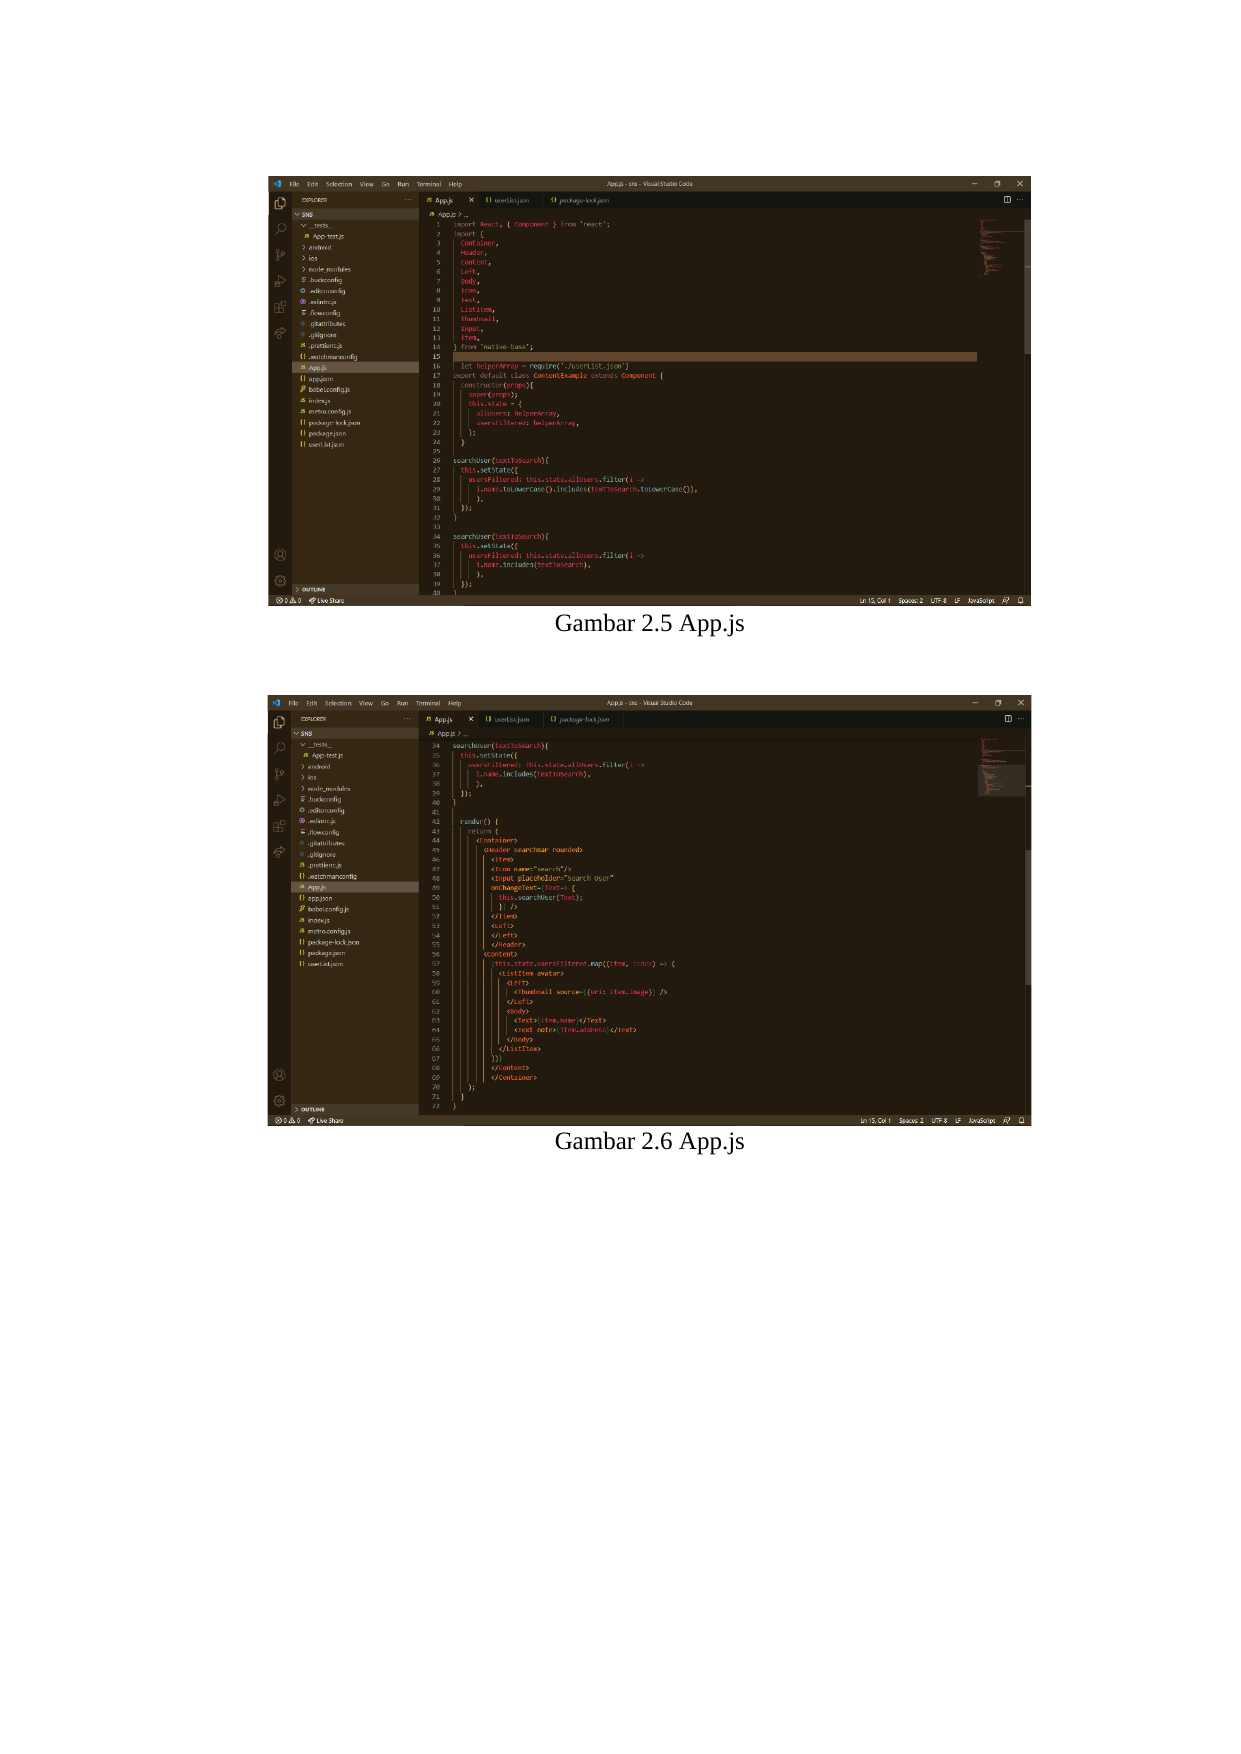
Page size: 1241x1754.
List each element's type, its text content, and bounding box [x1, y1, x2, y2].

picture [267, 695, 1032, 1126]
picture [268, 176, 1031, 606]
text Gambar 2.6 App.js [236, 1126, 1063, 1155]
text Gambar 2.5 App.js [236, 608, 1063, 637]
